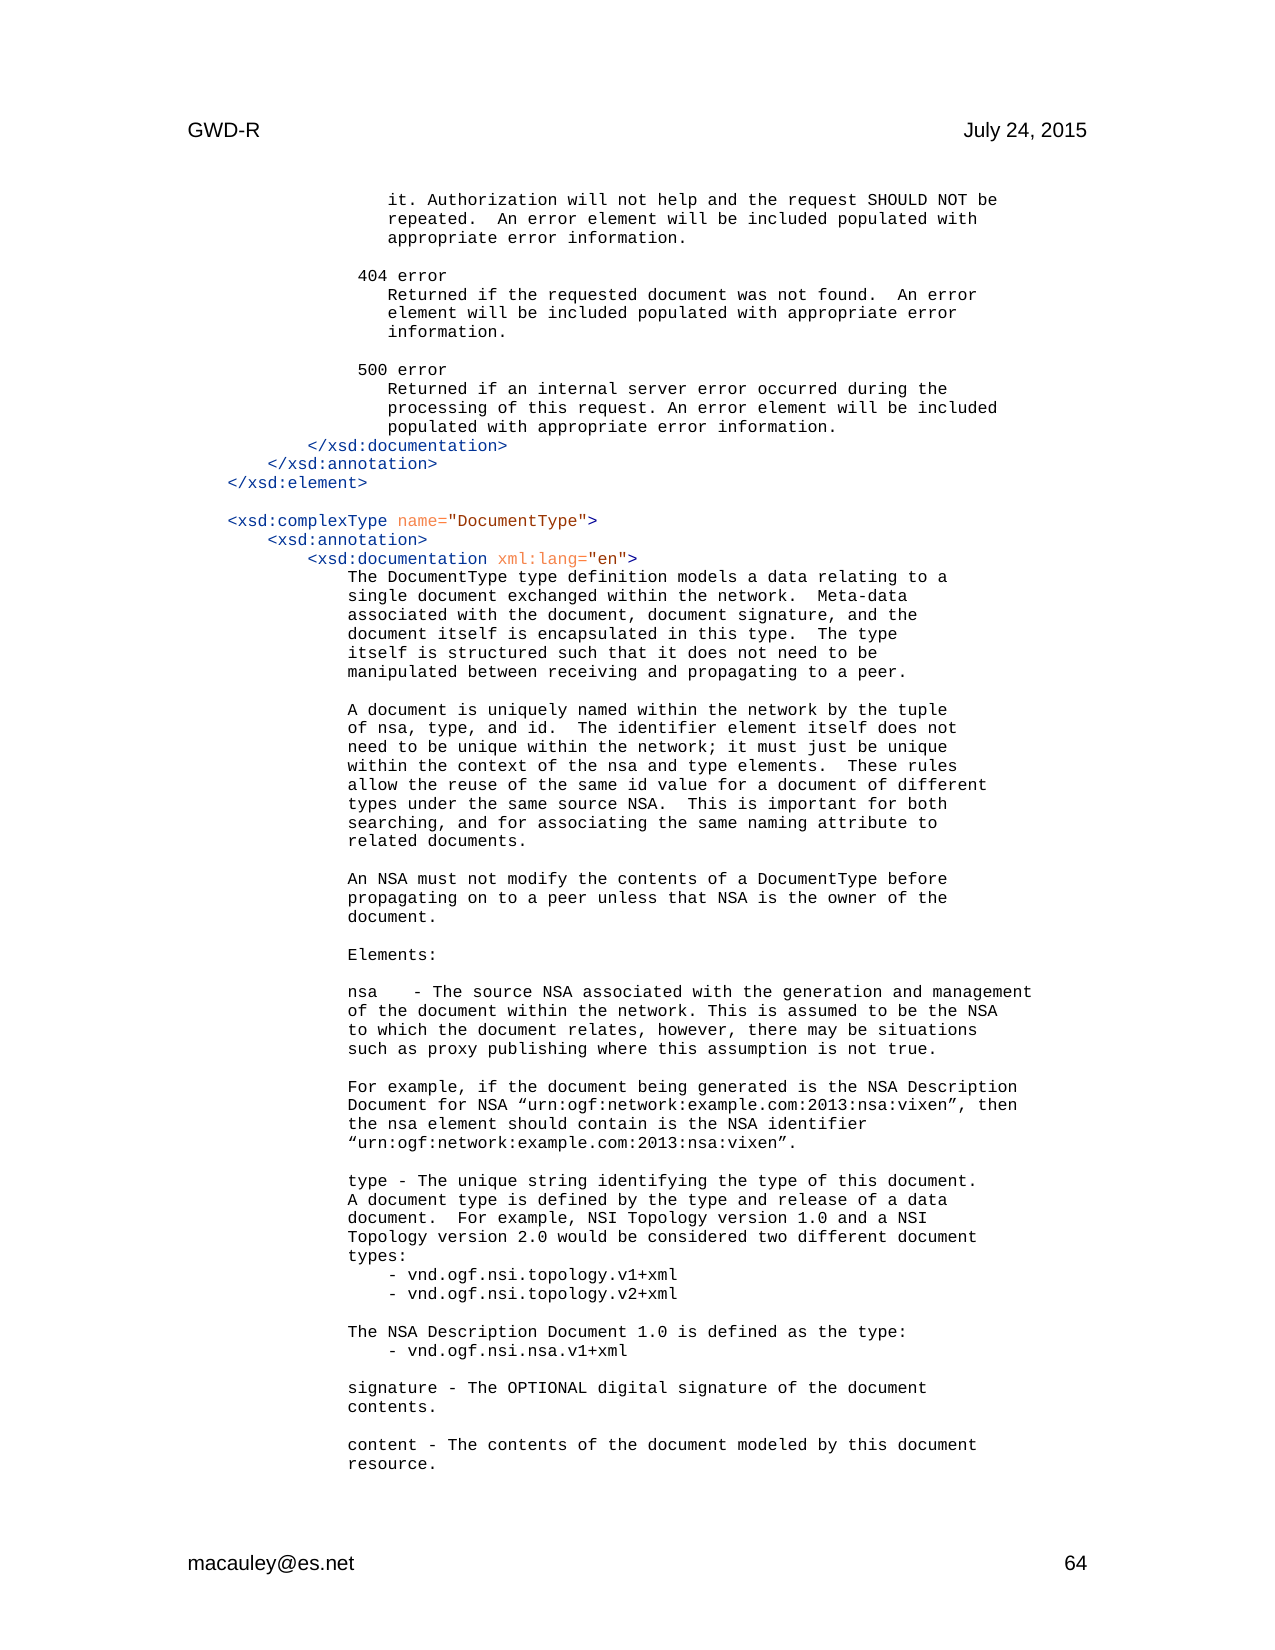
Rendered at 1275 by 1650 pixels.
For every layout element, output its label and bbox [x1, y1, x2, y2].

text [187, 192, 1088, 1493]
